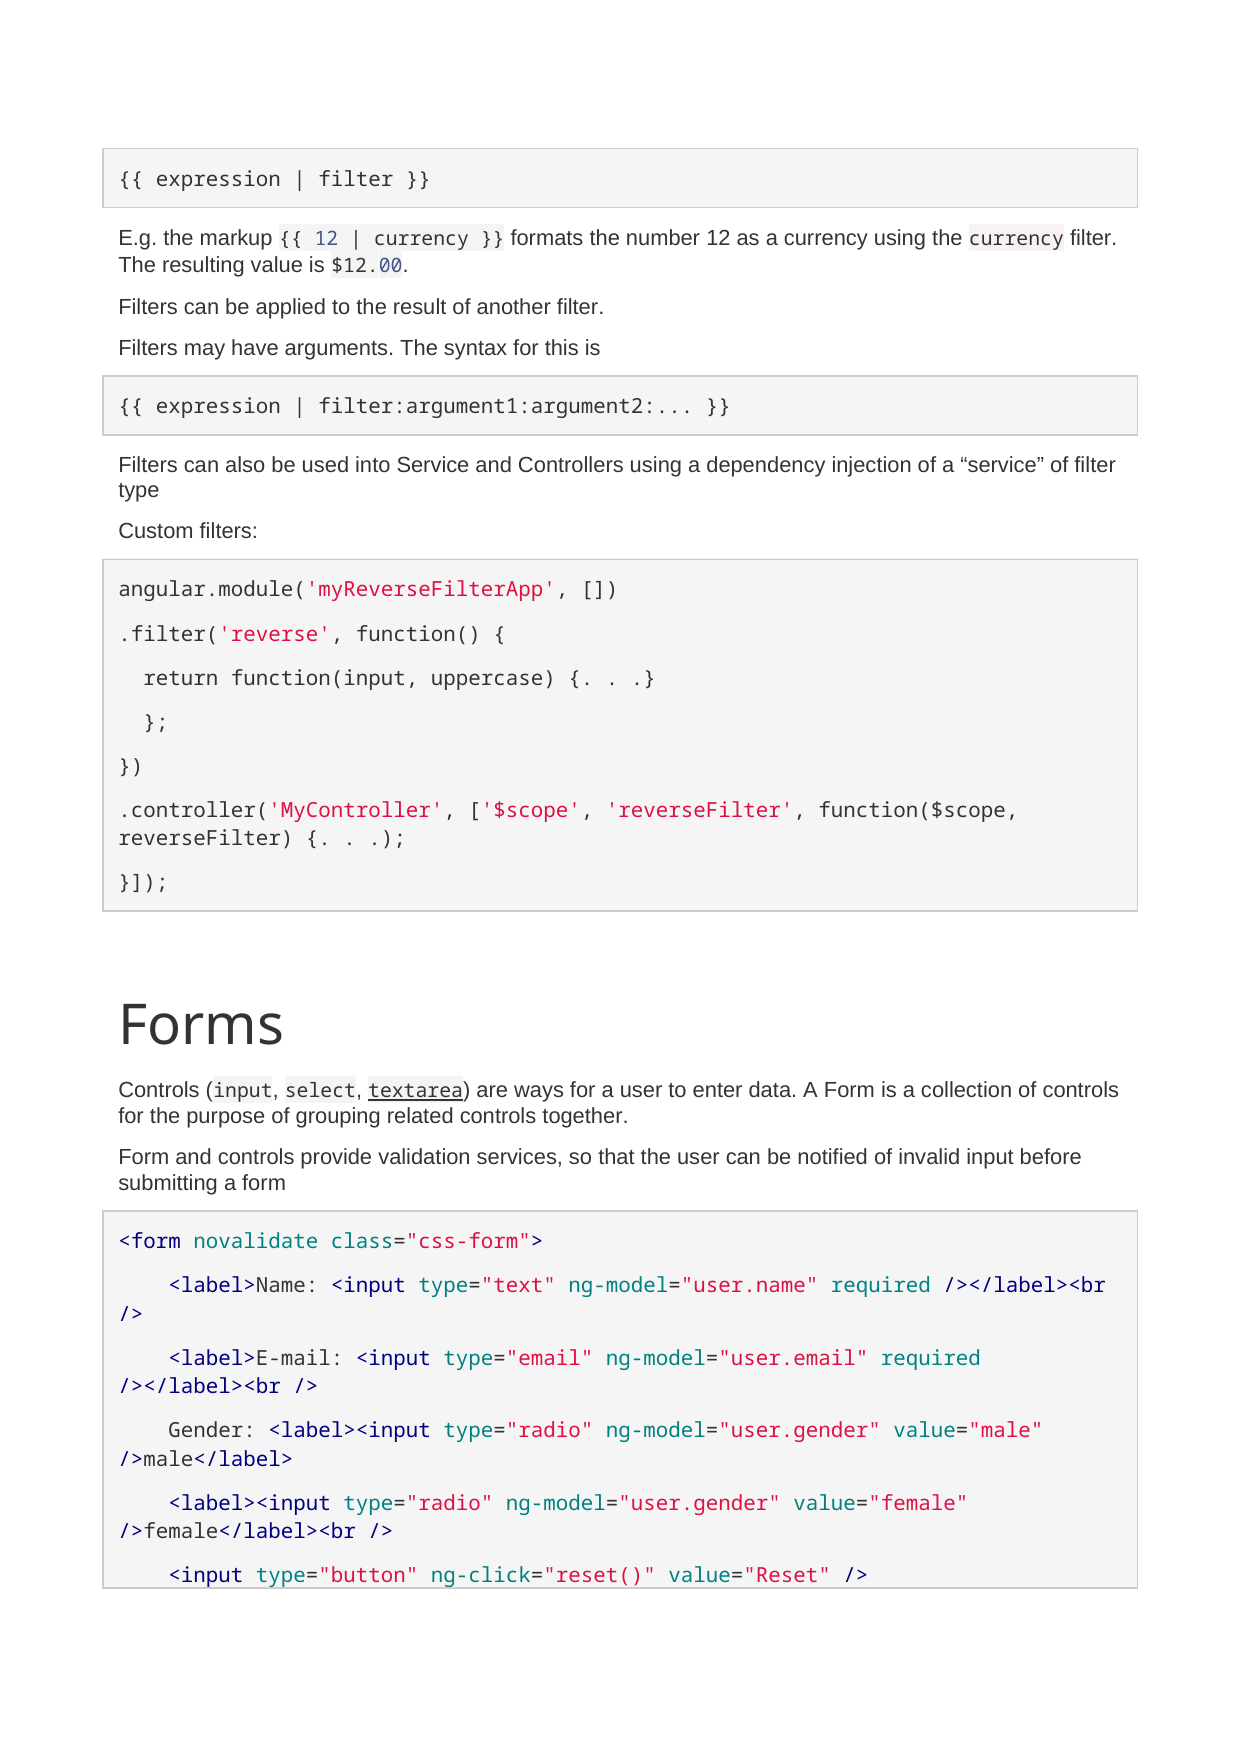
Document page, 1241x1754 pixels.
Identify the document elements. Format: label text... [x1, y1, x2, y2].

text Gender: <label><input type="radio" ng-model="user.gender" value="male" />male</label> [104, 1399, 1137, 1472]
text .filter('reverse', function() { [104, 602, 1137, 647]
text Filters may have arguments. The syntax for this is [118, 334, 1122, 359]
text Filters can also be used into Service and Controllers using a dependency injection of a “service” of filter type [118, 452, 1122, 502]
text Controls (input, select, textarea) are ways for a user to enter data. A Form is a collection of controls for the purpose of grouping related controls together. [118, 1076, 1122, 1128]
text .controller('MyController', ['$scope', 'reverseFilter', function($scope, reverseFilter) {. . .); [104, 779, 1137, 851]
text }) [104, 735, 1137, 779]
text }; [104, 691, 1137, 735]
text E.g. the markup {{ 12 | currency }} formats the number 12 as a currency using the currency filter. The resulting value is $12.00. [118, 224, 331, 278]
text Filters can be applied to the result of another filter. [118, 293, 1122, 319]
text <input type="button" ng-click="reset()" value="Reset" /> [104, 1544, 1137, 1587]
text <label>Name: <input type="text" ng-model="user.name" required /></label><br /> [104, 1254, 1137, 1327]
text <form novalidate class="css-form"> [104, 1212, 1137, 1254]
text }]); [104, 851, 1137, 910]
subtitle Forms [118, 984, 1122, 1061]
text {{ expression | filter }} [104, 149, 1137, 207]
text Form and controls provide validation services, so that the user can be notified of invalid input before submitting a form [118, 1144, 1122, 1194]
text return function(input, uppercase) {. . .} [104, 647, 1137, 691]
text <label><input type="radio" ng-model="user.gender" value="female" />female</label><br /> [104, 1472, 1137, 1544]
text {{ expression | filter:argument1:argument2:... }} [104, 377, 1137, 434]
text <label>E-mail: <input type="email" ng-model="user.email" required /></label><br /> [104, 1327, 1137, 1399]
text angular.module('myReverseFilterApp', []) [104, 560, 1137, 602]
text Custom filters: [118, 518, 1122, 543]
text E.g. the markup {{ 12 | currency }} formats the number 12 as a currency using the currency filter. The resulting value is $12.00. [402, 224, 1122, 278]
